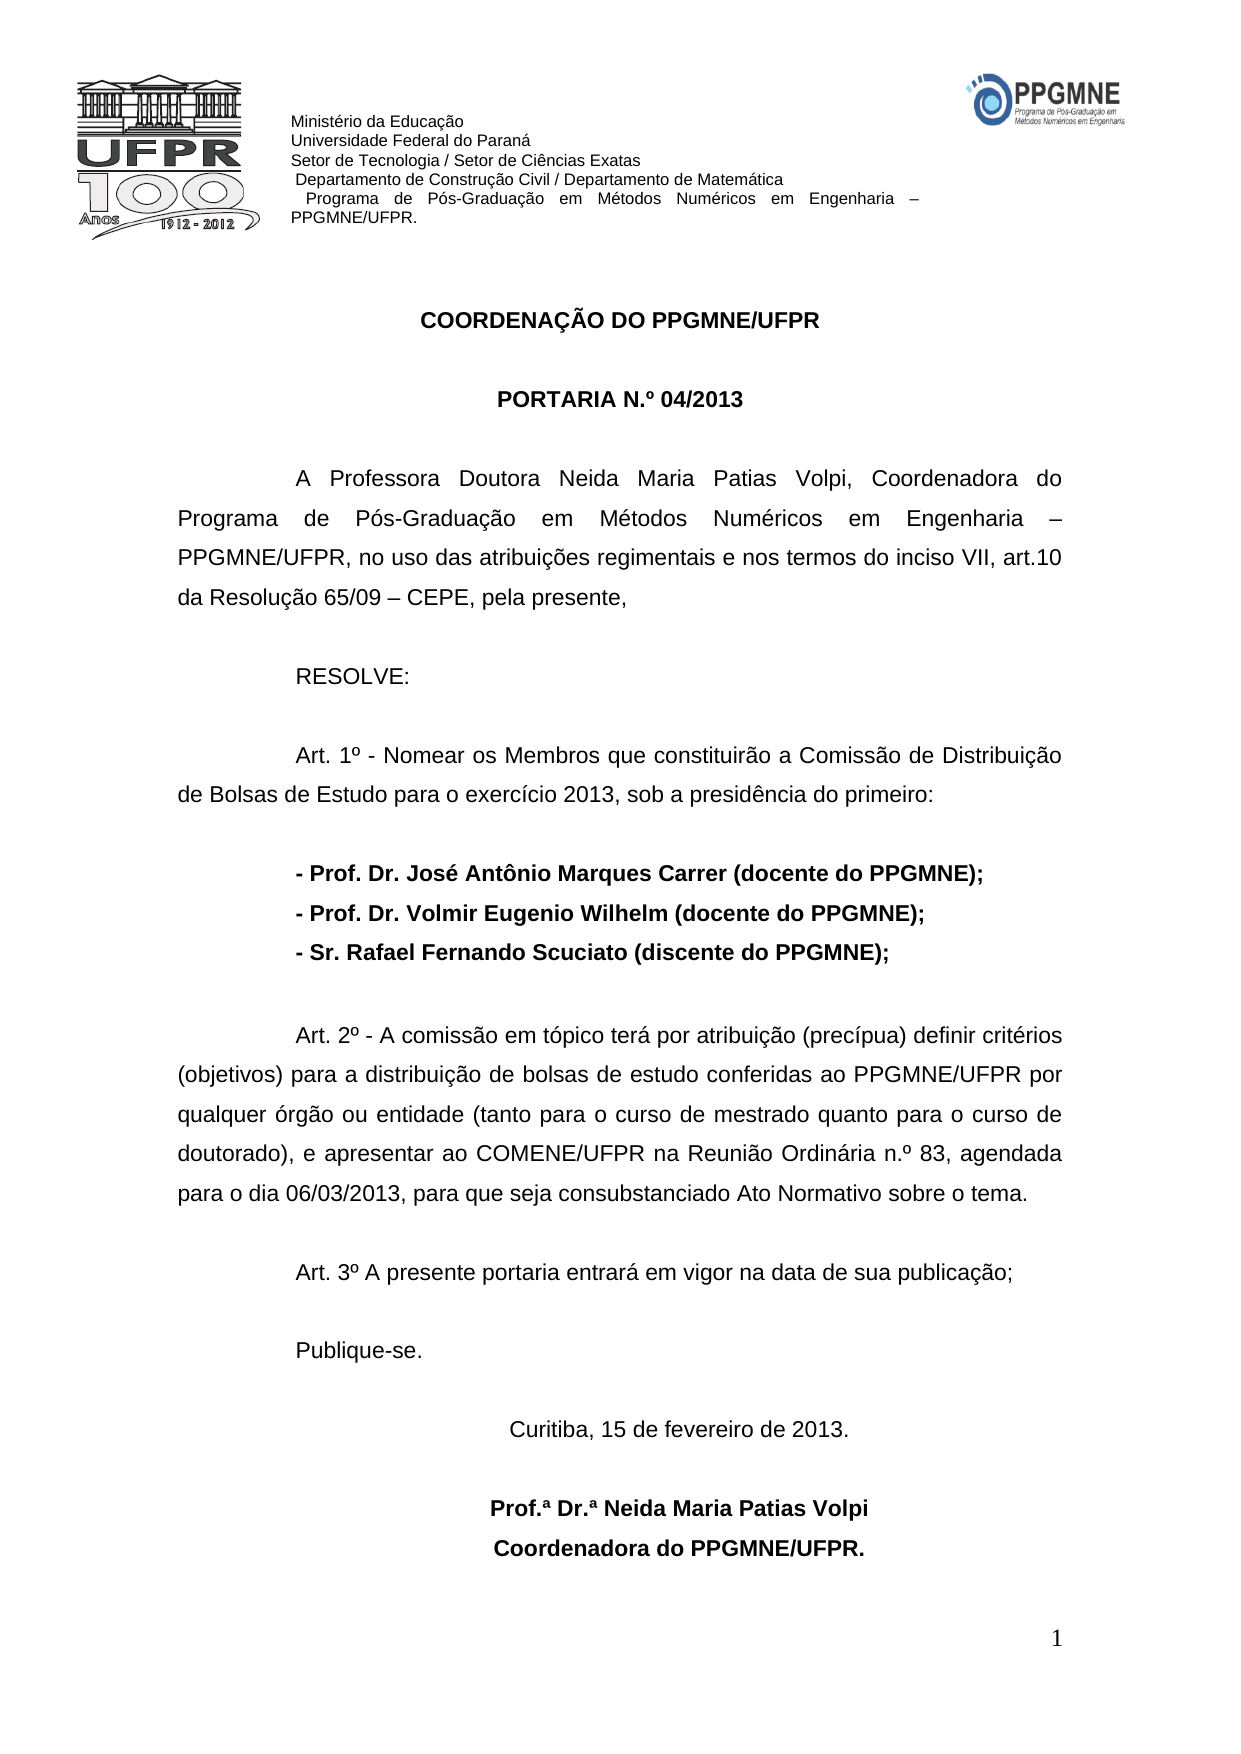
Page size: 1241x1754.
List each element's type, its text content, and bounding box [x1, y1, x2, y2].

text Publique-se. [177, 1337, 1063, 1364]
picture [70, 73, 268, 247]
text - Sr. Rafael Fernando Scuciato (discente do PPGMNE); [251, 939, 1063, 965]
text A Professora Doutora Neida Maria Patias Volpi, Coordenadora do Programa de Pós-Graduação em Métodos Numéricos em Engenharia – PPGMNE/UFPR, no uso das atribuições regimentais e nos termos do inciso VII, art.10 da Resolução 65/09 – CEPE, pela presente, [177, 465, 1063, 610]
text Art. 1º - Nomear os Membros que constituirão a Comissão de Distribuição de Bolsas de Estudo para o exercício 2013, sob a presidência do primeiro: [177, 742, 1063, 807]
text Prof.ª Dr.ª Neida Maria Patias Volpi [177, 1495, 1063, 1522]
text COORDENAÇÃO DO PPGMNE/UFPR [177, 307, 1063, 334]
text PORTARIA N.º 04/2013 [177, 386, 1063, 413]
picture [941, 73, 1182, 126]
text Art. 2º - A comissão em tópico terá por atribuição (precípua) definir critérios (objetivos) para a distribuição de bolsas de estudo conferidas ao PPGMNE/UFPR por qualquer órgão ou entidade (tanto para o curso de mestrado quanto para o curso de doutorado), e apresentar ao COMENE/UFPR na Reunião Ordinária n.º 83, agendada para o dia 06/03/2013, para que seja consubstanciado Ato Normativo sobre o tema. [177, 1022, 1063, 1206]
text - Prof. Dr. Volmir Eugenio Wilhelm (docente do PPGMNE); [251, 899, 1063, 926]
text Coordenadora do PPGMNE/UFPR. [177, 1535, 1063, 1561]
text - Prof. Dr. José Antônio Marques Carrer (docente do PPGMNE); [251, 860, 1063, 886]
text RESOLVE: [177, 663, 1063, 689]
text Art. 3º A presente portaria entrará em vigor na data de sua publicação; [177, 1258, 1063, 1285]
text Curitiba, 15 de fevereiro de 2013. [177, 1416, 1063, 1443]
